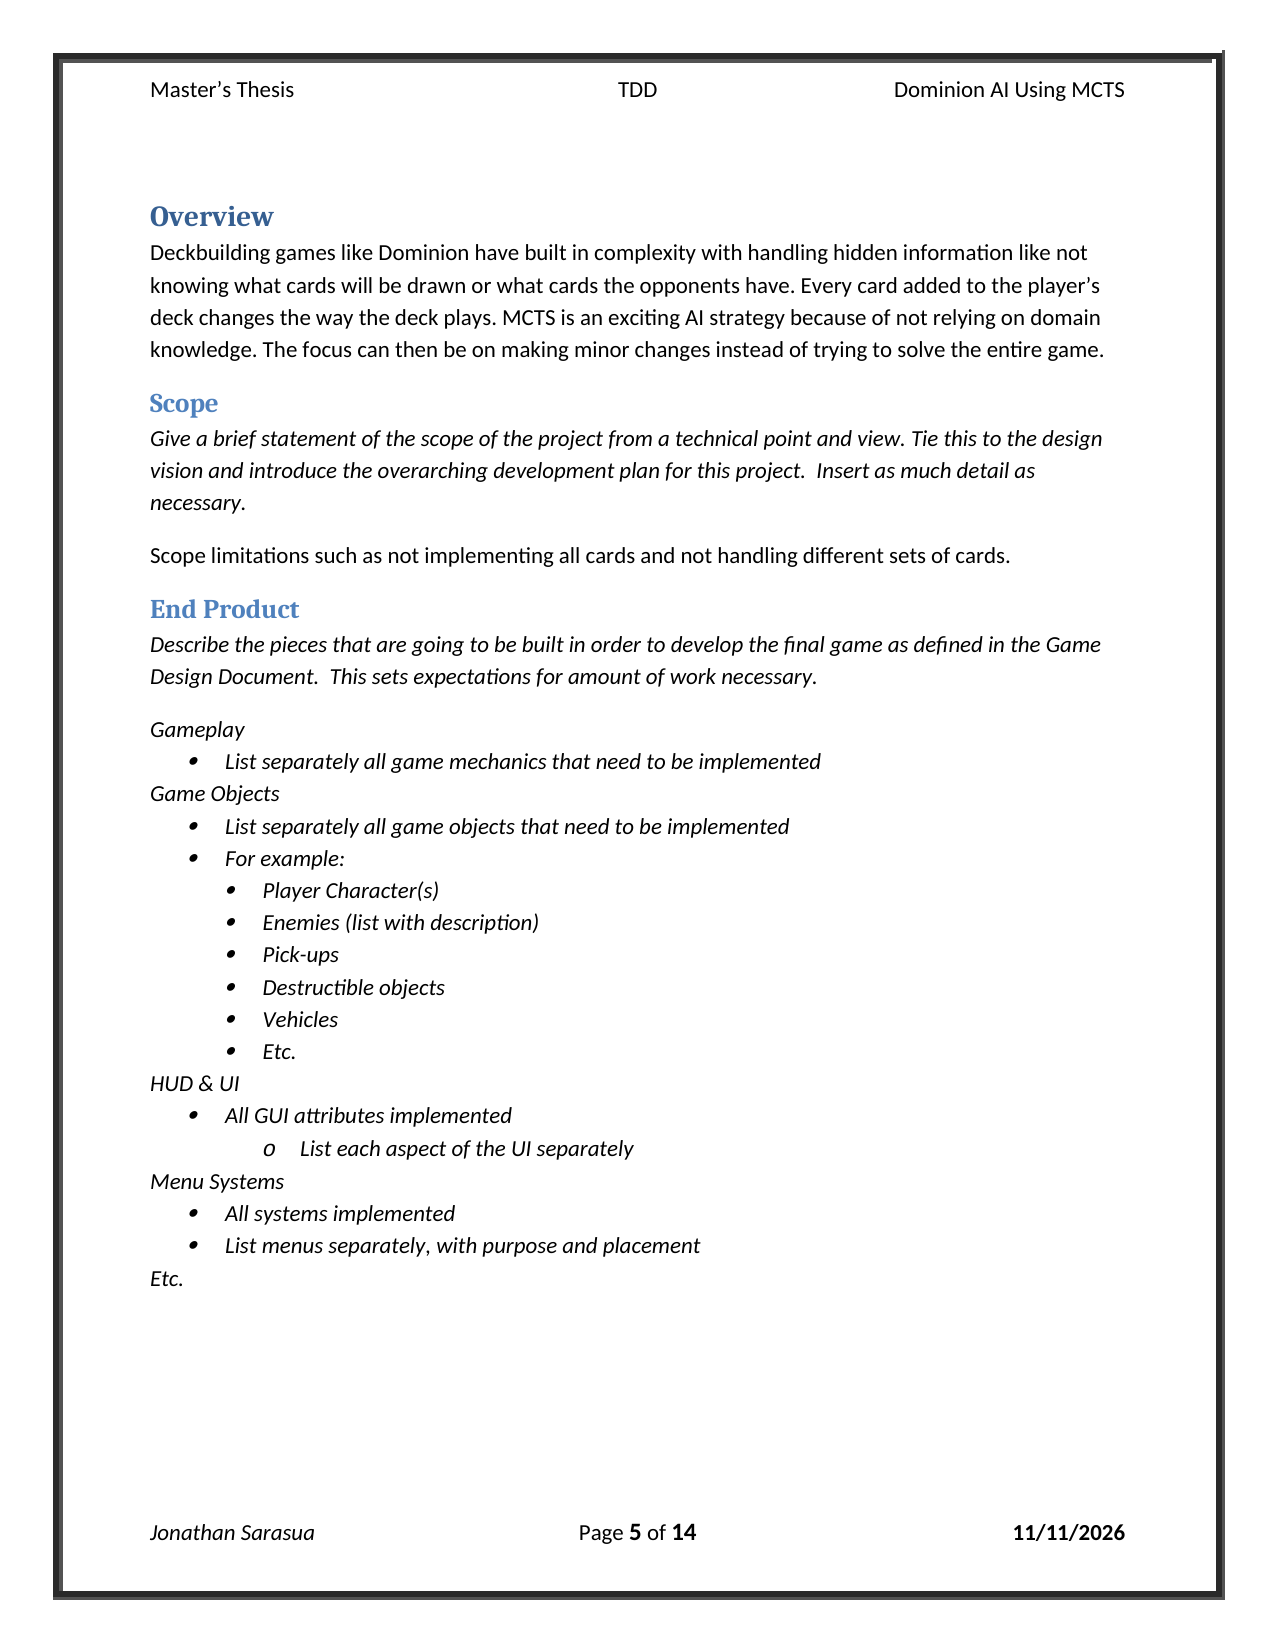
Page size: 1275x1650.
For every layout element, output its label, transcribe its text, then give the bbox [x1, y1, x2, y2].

text Scope limitations such as not implementing all cards and not handling different sets of cards. [150, 541, 1125, 569]
text Menu Systems [150, 1167, 1125, 1195]
text HUD & UI [150, 1069, 1125, 1097]
list Pick-ups [225, 941, 1125, 968]
text Describe the pieces that are going to be built in order to develop the final game as defined in the Game Design Document. This sets expectations for amount of work necessary. [150, 630, 1125, 690]
list List separately all game objects that need to be implemented [187, 812, 1125, 840]
list All systems implemented [187, 1199, 1125, 1227]
text Give a brief statement of the scope of the project from a technical point and view. Tie this to the design vision and introduce the overarching development plan for this project. Insert as much detail as necessary. [150, 424, 1125, 516]
text Etc. [150, 1264, 1125, 1292]
list Enemies (list with description) [225, 908, 1125, 936]
text Gameplay [150, 715, 1125, 743]
list All GUI attributes implemented [187, 1101, 1125, 1129]
list Vehicles [225, 1005, 1125, 1033]
text Deckbuilding games like Dominion have built in complexity with handling hidden information like not knowing what cards will be drawn or what cards the opponents have. Every card added to the player’s deck changes the way the deck plays. MCTS is an exciting AI strategy because of not relying on domain knowledge. The focus can then be on making minor changes instead of trying to solve the entire game. [150, 238, 1125, 363]
subtitle Scope [150, 388, 1125, 419]
text Game Objects [150, 779, 1125, 808]
list List menus separately, with purpose and placement [187, 1232, 1125, 1259]
subtitle Overview [150, 200, 1125, 233]
list For example: [187, 844, 1125, 872]
subtitle End Product [150, 594, 1125, 625]
list List each aspect of the UI separately [262, 1134, 1125, 1163]
list Player Character(s) [225, 876, 1125, 904]
list List separately all game mechanics that need to be implemented [187, 747, 1125, 775]
list Etc. [225, 1037, 1125, 1065]
list Destructible objects [225, 973, 1125, 1001]
